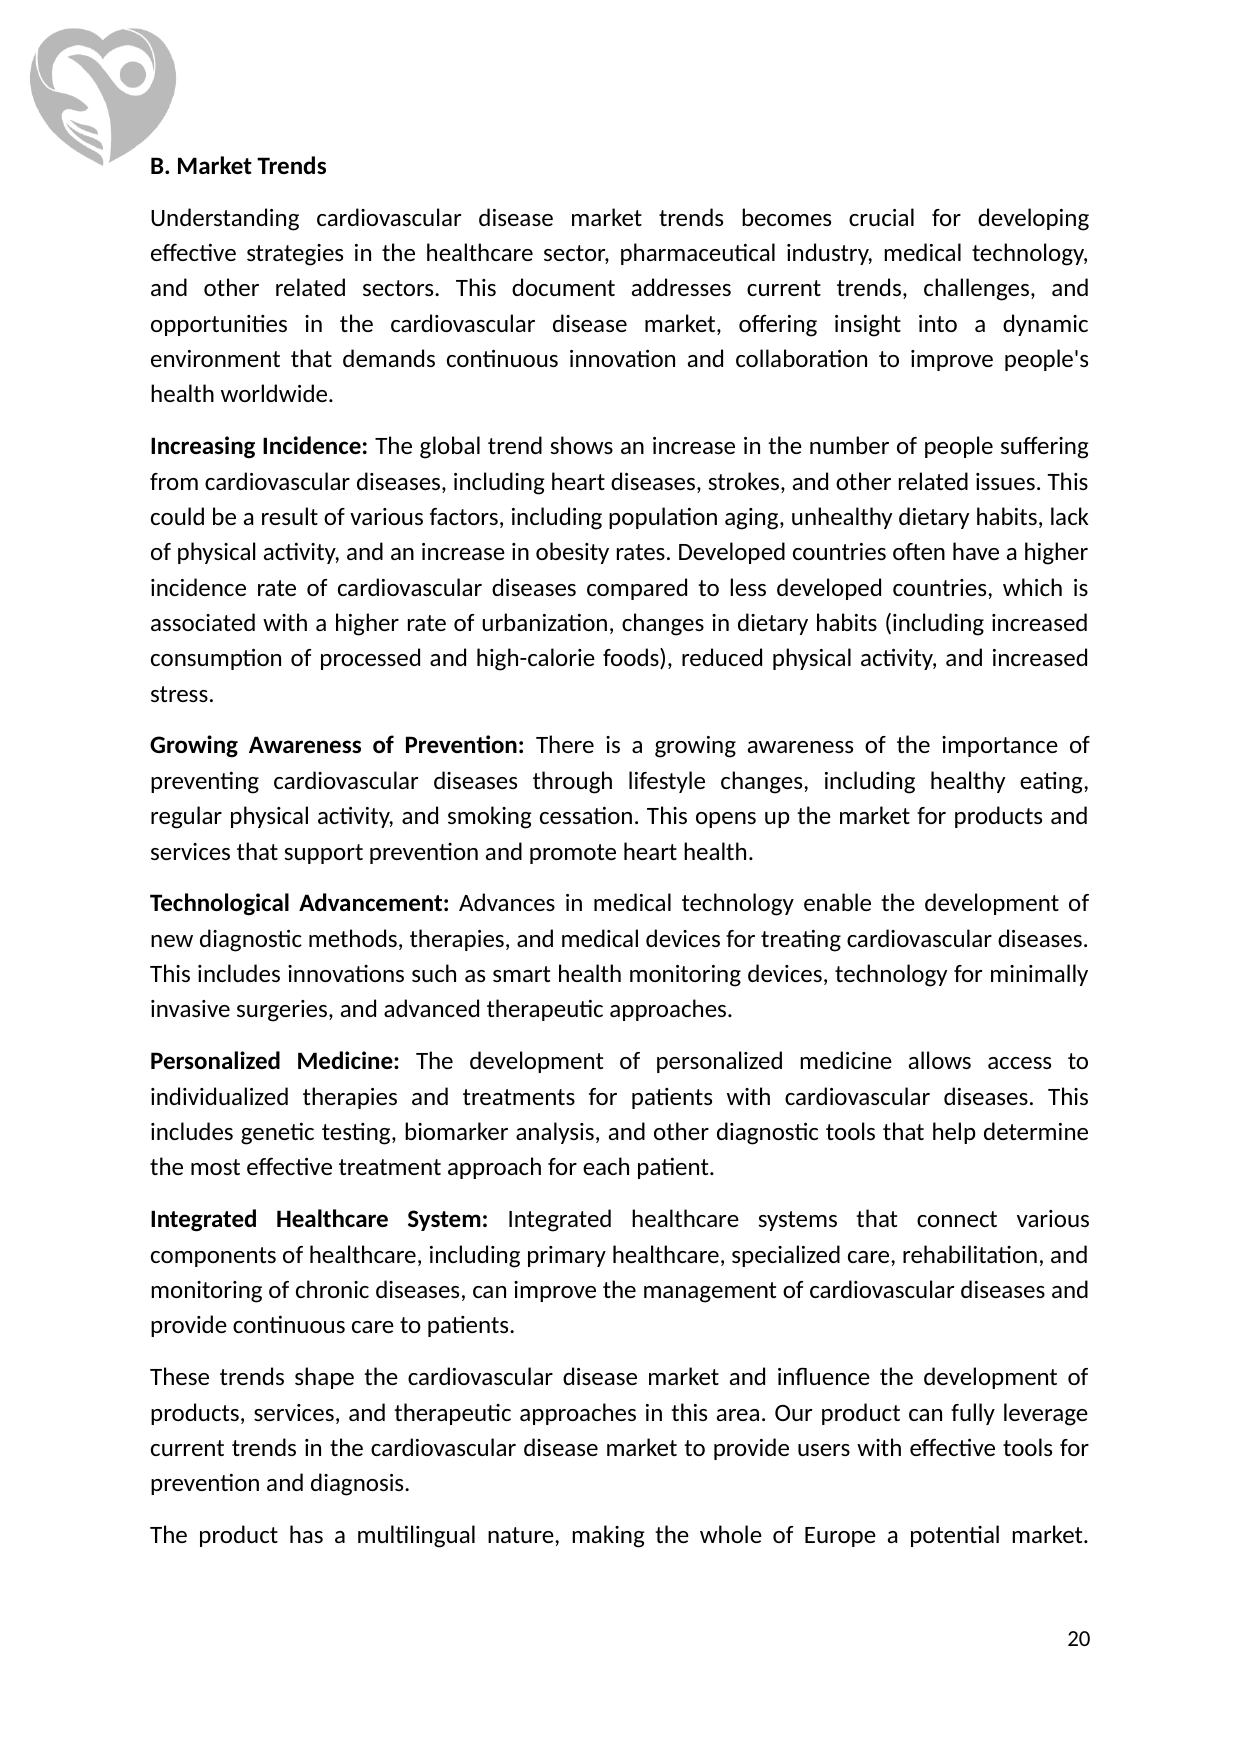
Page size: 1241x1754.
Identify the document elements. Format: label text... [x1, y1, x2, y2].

text Technological Advancement: Advances in medical technology enable the development of new diagnostic methods, therapies, and medical devices for treating cardiovascular diseases. This includes innovations such as smart health monitoring devices, technology for minimally invasive surgeries, and advanced therapeutic approaches. [150, 888, 1090, 1024]
text Increasing Incidence: The global trend shows an increase in the number of people suffering from cardiovascular diseases, including heart diseases, strokes, and other related issues. This could be a result of various factors, including population aging, unhealthy dietary habits, lack of physical activity, and an increase in obesity rates. Developed countries often have a higher incidence rate of cardiovascular diseases compared to less developed countries, which is associated with a higher rate of urbanization, changes in dietary habits (including increased consumption of processed and high-calorie foods), reduced physical activity, and increased stress. [150, 431, 1090, 708]
text Personalized Medicine: The development of personalized medicine allows access to individualized therapies and treatments for patients with cardiovascular diseases. This includes genetic testing, biomarker analysis, and other diagnostic tools that help determine the most effective treatment approach for each patient. [150, 1046, 1090, 1182]
text Growing Awareness of Prevention: There is a growing awareness of the importance of preventing cardiovascular diseases through lifestyle changes, including healthy eating, regular physical activity, and smoking cessation. This opens up the market for products and services that support prevention and promote heart health. [150, 730, 1090, 866]
text Understanding cardiovascular disease market trends becomes crucial for developing effective strategies in the healthcare sector, pharmaceutical industry, medical technology, and other related sectors. This document addresses current trends, challenges, and opportunities in the cardiovascular disease market, offering insight into a dynamic environment that demands continuous innovation and collaboration to improve people's health worldwide. [150, 202, 1090, 409]
text The product has a multilingual nature, making the whole of Europe a potential market. [150, 1519, 1090, 1582]
text B. Market Trends [150, 150, 1090, 181]
text These trends shape the cardiovascular disease market and influence the development of products, services, and therapeutic approaches in this area. Our product can fully leverage current trends in the cardiovascular disease market to provide users with effective tools for prevention and diagnosis. [150, 1361, 1090, 1498]
text Integrated Healthcare System: Integrated healthcare systems that connect various components of healthcare, including primary healthcare, specialized care, rehabilitation, and monitoring of chronic diseases, can improve the management of cardiovascular diseases and provide continuous care to patients. [150, 1203, 1090, 1340]
